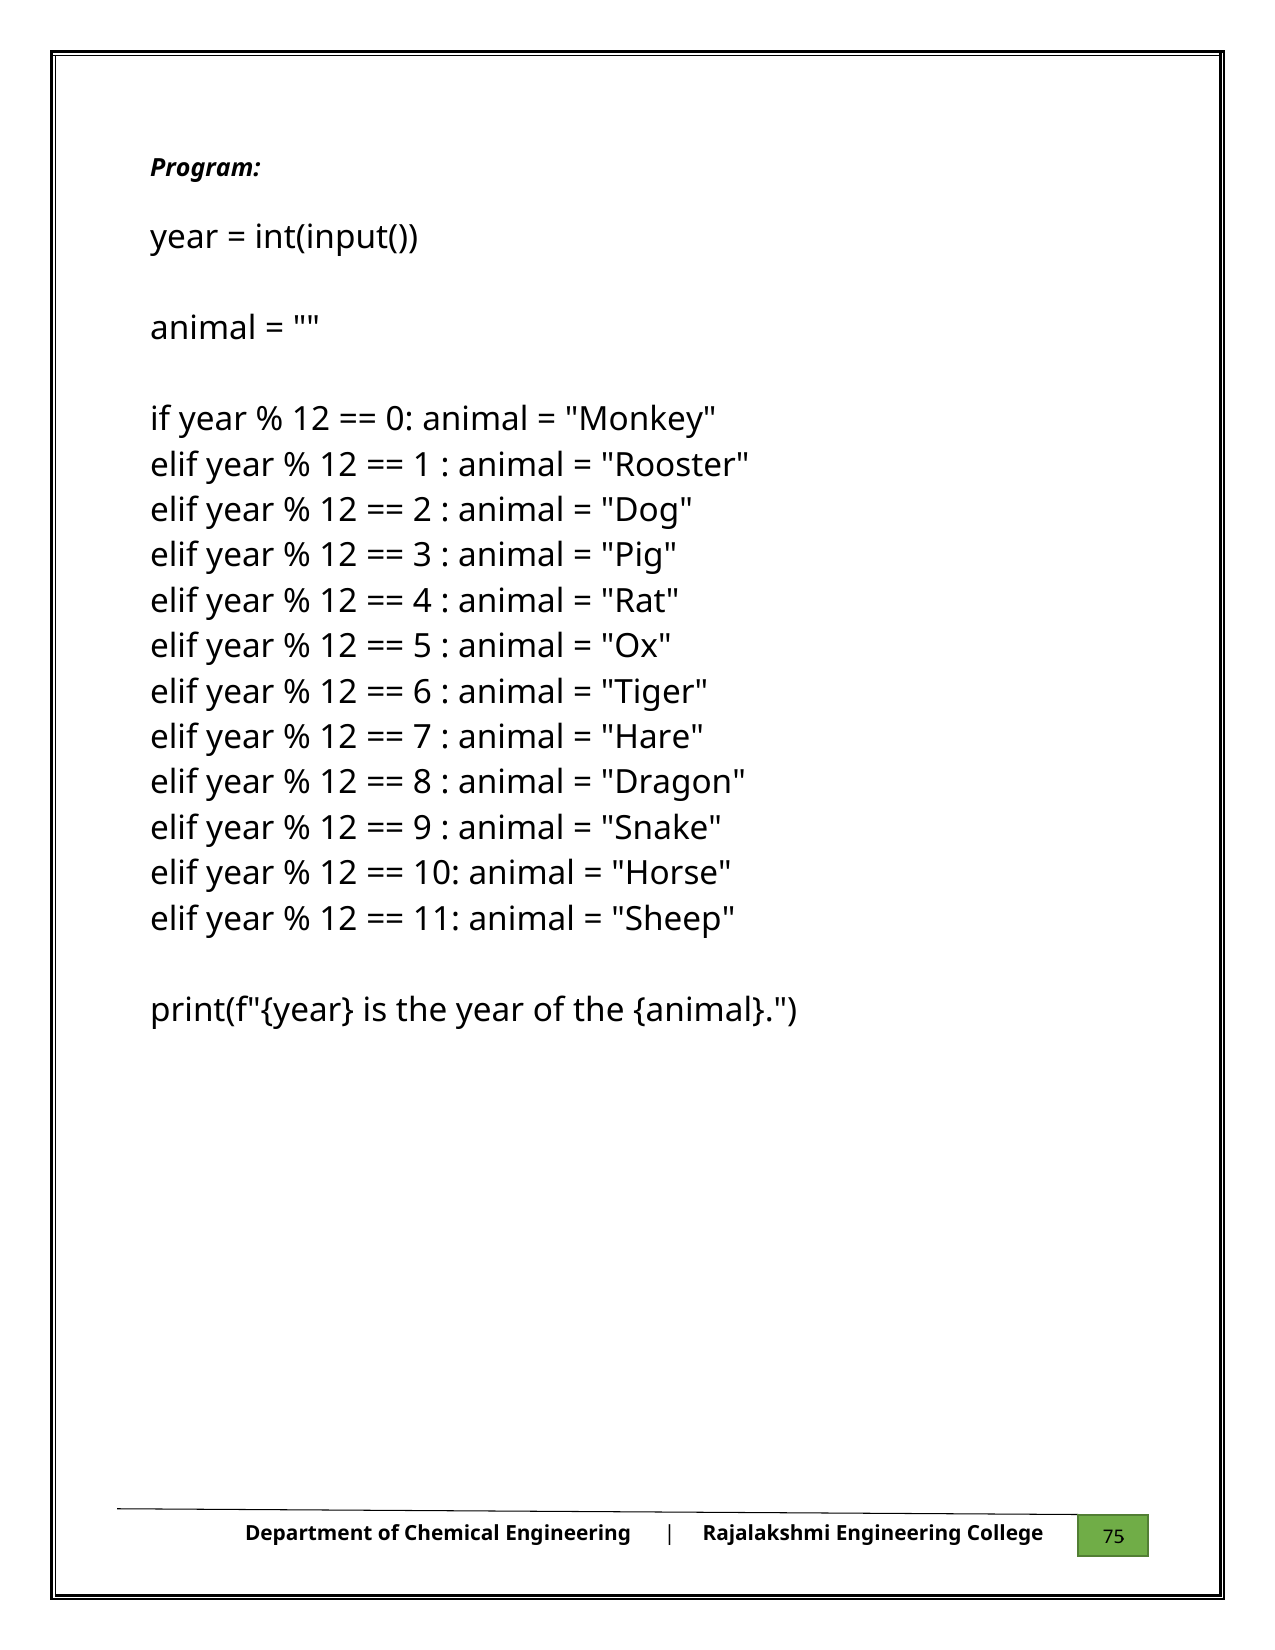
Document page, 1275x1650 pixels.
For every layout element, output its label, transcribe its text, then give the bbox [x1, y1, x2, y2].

text Program: [150, 150, 1125, 184]
text year = int(input()) animal = "" if year % 12 == 0: animal = "Monkey" elif year % 12 == 1 : animal = "Rooster" elif year % 12 == 2 : animal = "Dog" elif year % 12 == 3 : animal = "Pig" elif year % 12 == 4 : animal = "Rat" elif year % 12 == 5 : animal = "Ox" elif year % 12 == 6 : animal = "Tiger" elif year % 12 == 7 : animal = "Hare" elif year % 12 == 8 : animal = "Dragon" elif year % 12 == 9 : animal = "Snake" elif year % 12 == 10: animal = "Horse" elif year % 12 == 11: animal = "Sheep" print(f"{year} is the year of the {animal}.") [150, 213, 1125, 1031]
